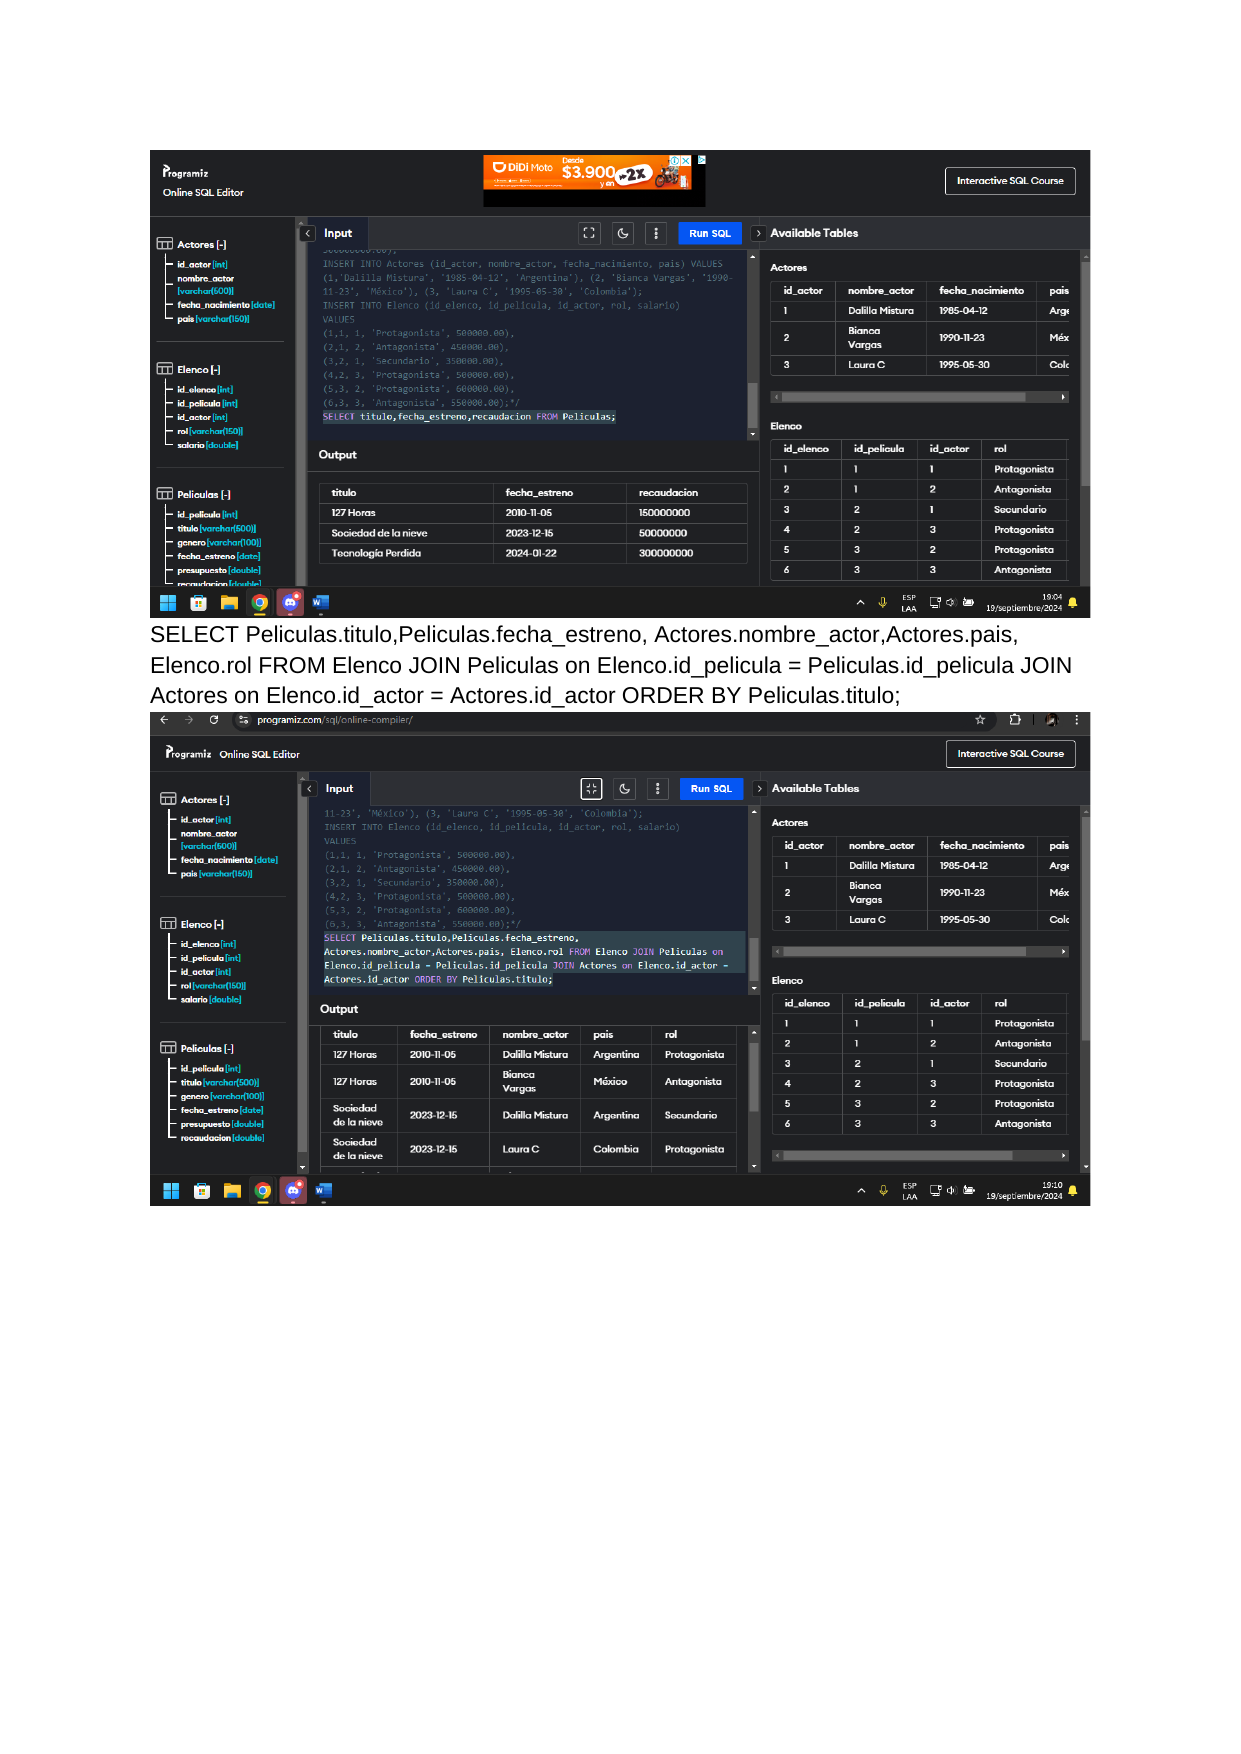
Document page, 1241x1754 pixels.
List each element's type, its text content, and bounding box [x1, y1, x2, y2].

picture [150, 712, 1091, 1206]
picture [150, 150, 1091, 618]
text SELECT Peliculas.titulo,Peliculas.fecha_estreno, Actores.nombre_actor,Actores.pais, Elenco.rol FROM Elenco JOIN Peliculas on Elenco.id_pelicula = Peliculas.id_pelicula JOIN Actores on Elenco.id_actor = Actores.id_actor ORDER BY Peliculas.titulo; [150, 621, 1090, 708]
